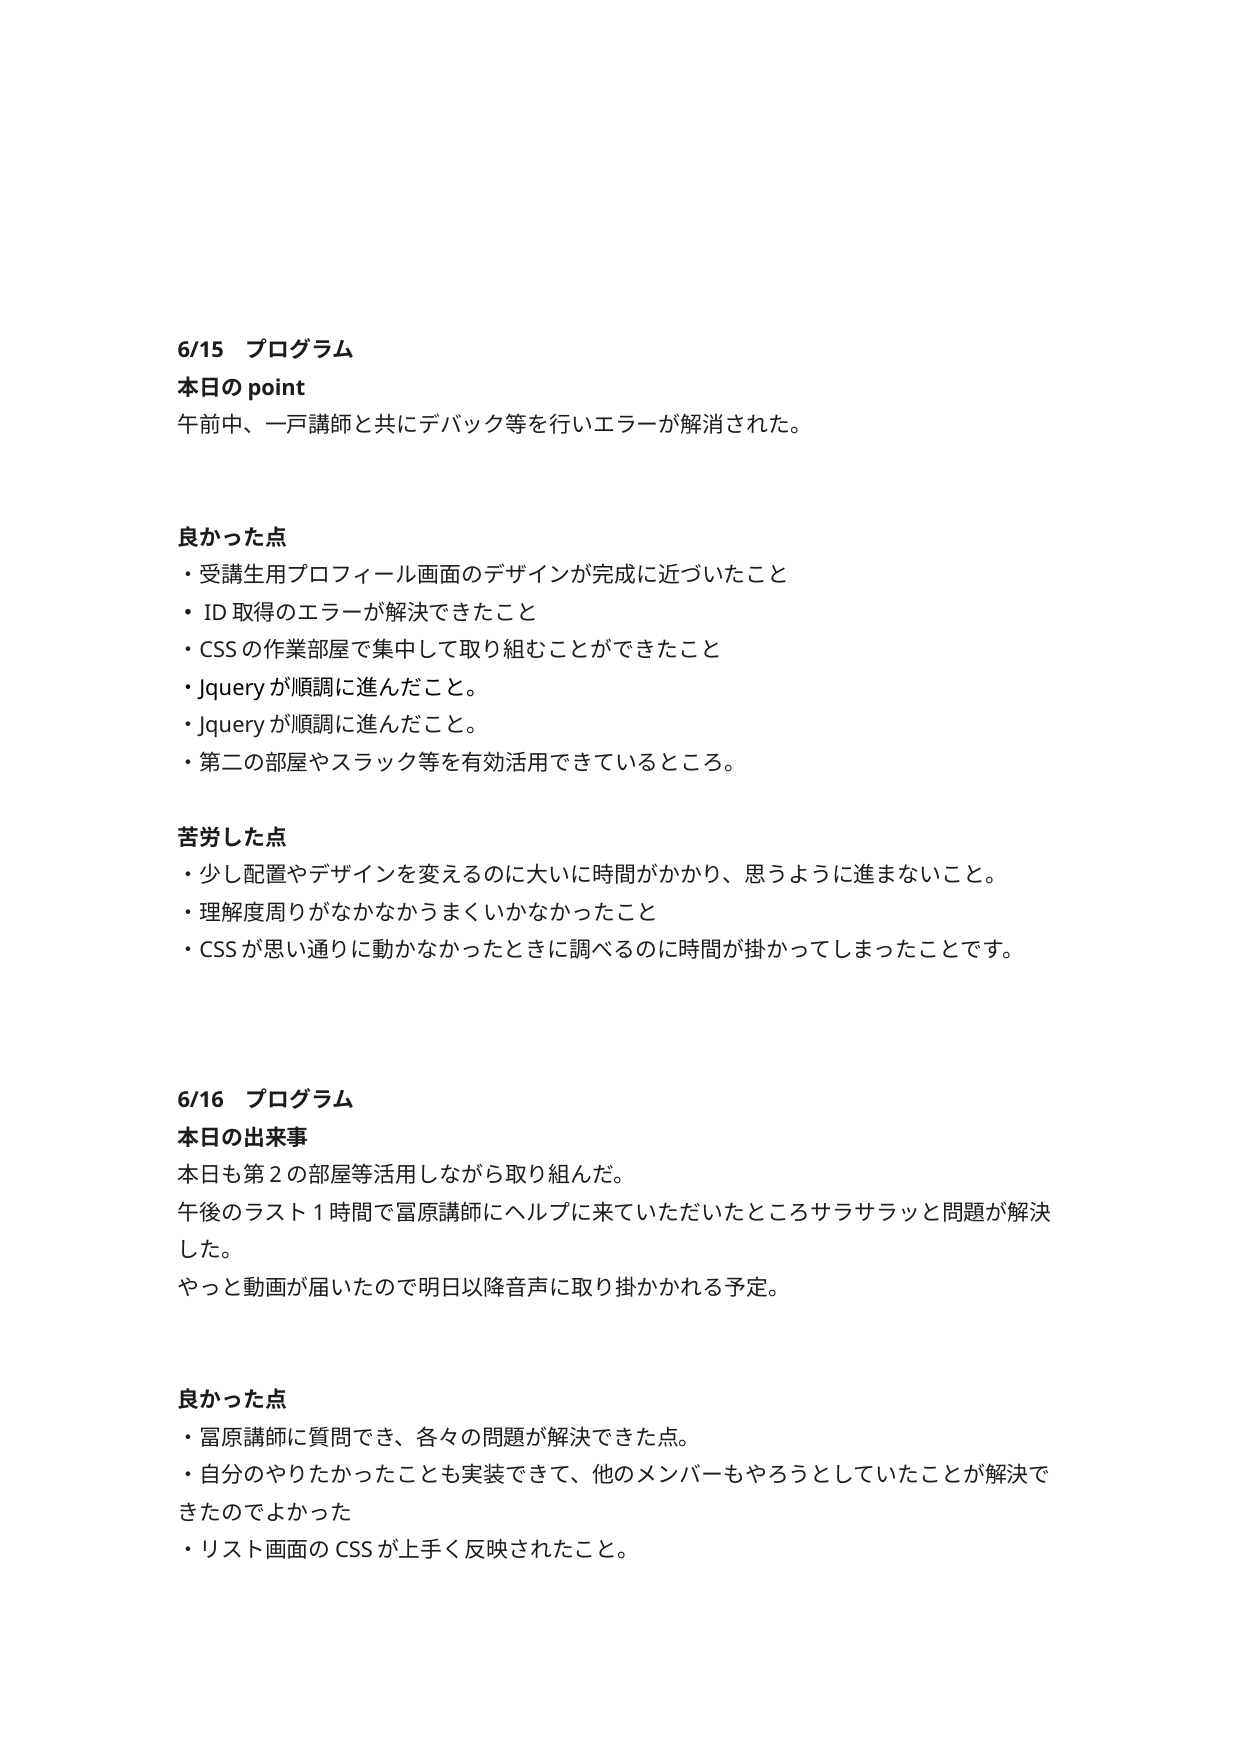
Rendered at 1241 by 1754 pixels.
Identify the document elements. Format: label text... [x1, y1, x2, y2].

text ・CSSの作業部屋で集中して取り組むことができたこと [177, 629, 1063, 667]
text 本日も第2の部屋等活用しながら取り組んだ。 [177, 1154, 1063, 1192]
text ・リスト画面のCSSが上手く反映されたこと。 [177, 1529, 1063, 1567]
text 本日のpoint [177, 367, 1063, 404]
text 本日の出来事 [177, 1117, 1063, 1154]
text 午後のラスト1時間で冨原講師にヘルプに来ていただいたところサラサラッと問題が解決した。 [177, 1192, 1063, 1267]
text 苦労した点 [177, 817, 1063, 854]
text やっと動画が届いたので明日以降音声に取り掛かかれる予定。 [177, 1267, 1063, 1304]
text 午前中、一戸講師と共にデバック等を行いエラーが解消された。 [177, 404, 1063, 442]
text ・冨原講師に質問でき、各々の問題が解決できた点。 [177, 1417, 1063, 1454]
text ・自分のやりたかったことも実装できて、他のメンバーもやろうとしていたことが解決できたのでよかった [177, 1454, 1063, 1529]
text 良かった点 [177, 517, 1063, 554]
text ・Jqueryが順調に進んだこと。 [177, 667, 1063, 704]
text 6/15 プログラム [177, 329, 1063, 367]
text 6/16 プログラム [177, 1079, 1063, 1117]
text ・少し配置やデザインを変えるのに大いに時間がかかり、思うように進まないこと。 [177, 854, 1063, 892]
text 良かった点 [177, 1379, 1063, 1417]
text ・CSSが思い通りに動かなかったときに調べるのに時間が掛かってしまったことです。 [177, 929, 1063, 967]
text ・受講生用プロフィール画面のデザインが完成に近づいたこと [177, 554, 1063, 592]
text ・理解度周りがなかなかうまくいかなかったこと [177, 892, 1063, 929]
text ・ ID取得のエラーが解決できたこと [177, 592, 1063, 629]
text ・Jqueryが順調に進んだこと。 ・第二の部屋やスラック等を有効活用できているところ。 [177, 704, 1063, 779]
